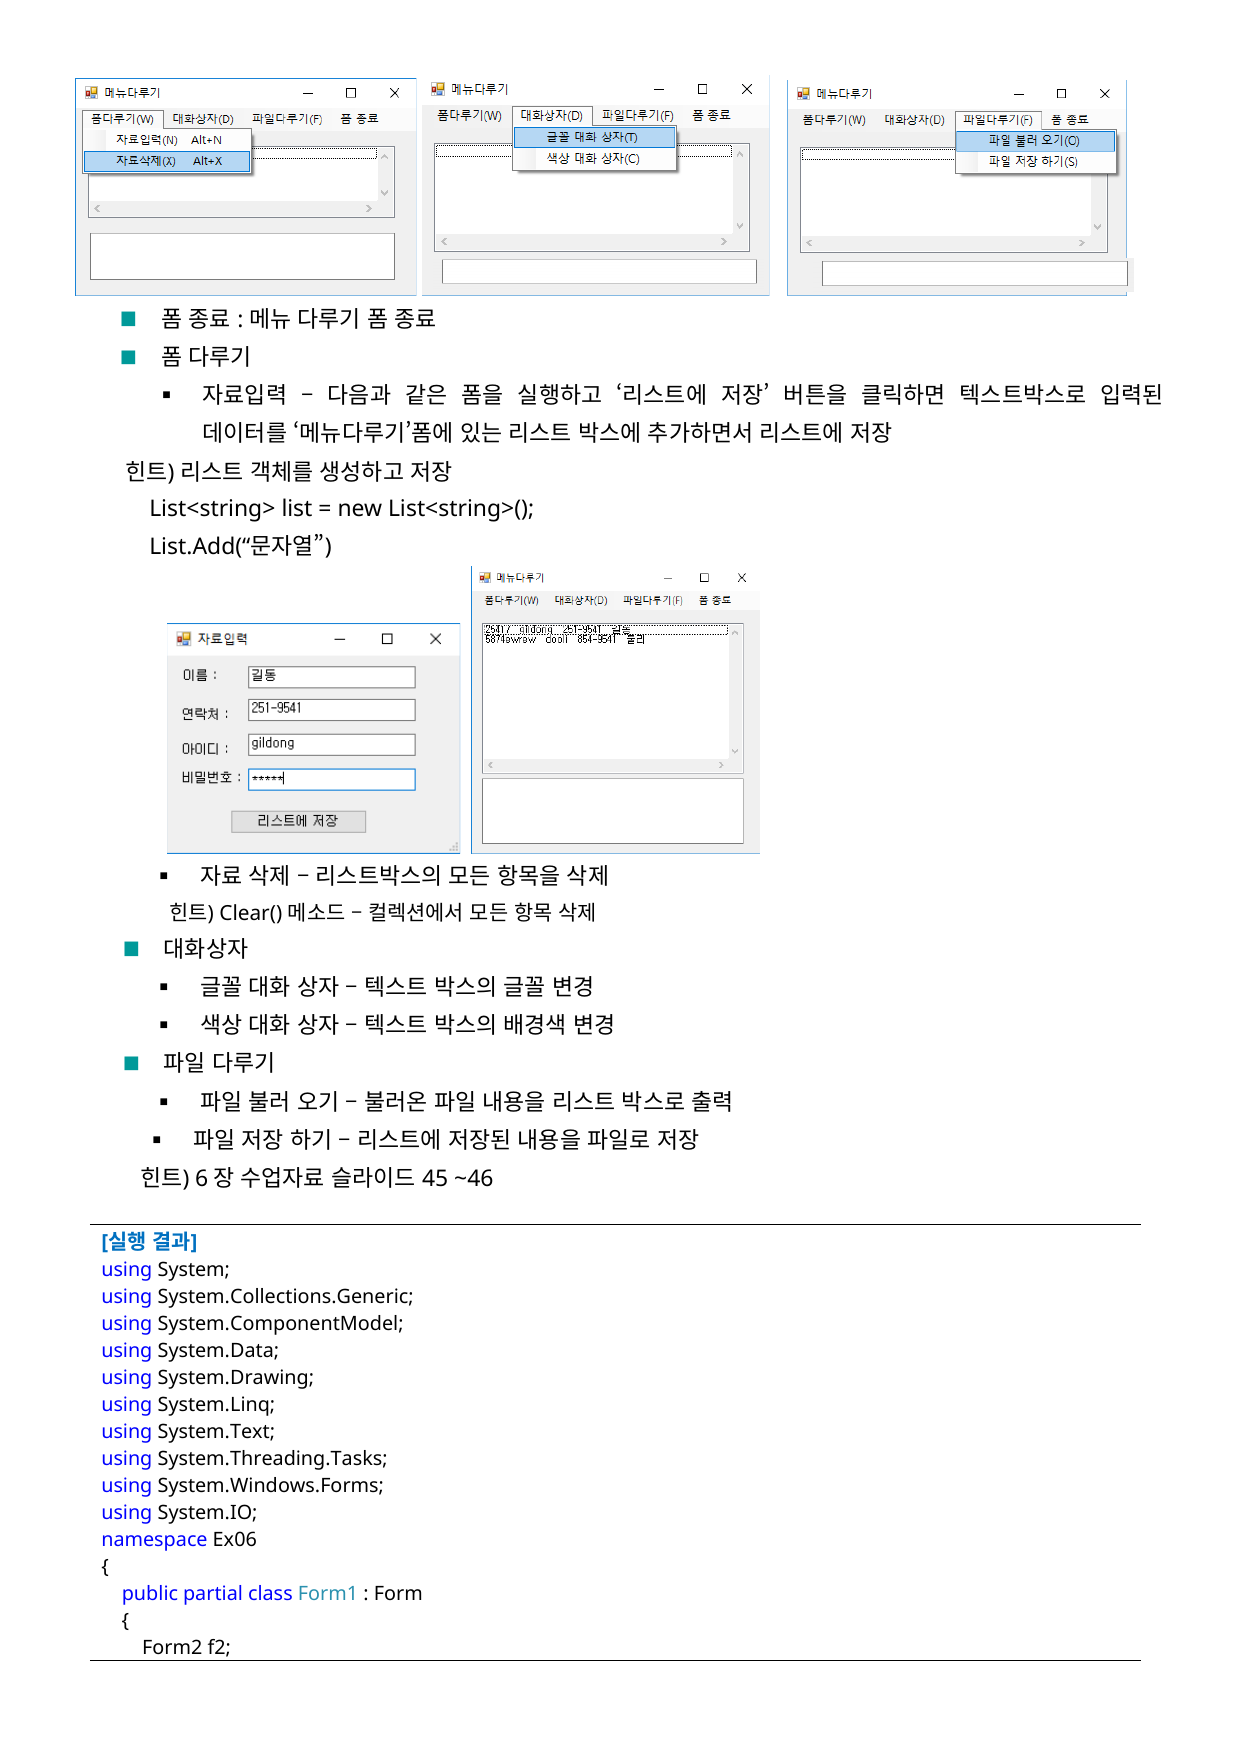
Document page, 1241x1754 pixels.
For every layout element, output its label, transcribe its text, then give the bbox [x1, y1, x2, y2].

list 파일 불러 오기 – 불러온 파일 내용을 리스트 박스로 출력 [158, 1083, 1165, 1117]
picture [123, 1055, 140, 1072]
text 힌트) Clear() 메소드 – 컬렉션에서 모든 항목 삭제 [158, 896, 1165, 926]
text List.Add(“문자열”) [119, 528, 1165, 561]
picture [787, 80, 1134, 296]
picture [75, 78, 417, 296]
picture [123, 940, 140, 958]
list 파일 다루기 [122, 1045, 1165, 1078]
text List<string> list = new List<string>(); [119, 492, 1165, 523]
list 글꼴 대화 상자 – 텍스트 박스의 글꼴 변경 [158, 969, 1165, 1002]
list 자료 삭제 – 리스트박스의 모든 항목을 삭제 [158, 858, 1165, 891]
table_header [90, 1225, 1141, 1660]
list 파일 저장 하기 – 리스트에 저장된 내용을 파일로 저장 [151, 1122, 1165, 1155]
list 폼 다루기 [119, 339, 1165, 372]
picture [167, 623, 461, 854]
picture [120, 349, 137, 366]
picture [471, 566, 760, 854]
list 대화상자 [122, 931, 1165, 964]
text 힌트) 리스트 객체를 생성하고 저장 [119, 453, 1165, 487]
picture [422, 75, 770, 296]
list 폼 종료 : 메뉴 다루기 폼 종료 [119, 301, 1165, 334]
text 힌트) 6장 수업자료 슬라이드 45 ~46 [117, 1160, 1165, 1193]
picture [120, 310, 137, 328]
list 자료입력 – 다음과 같은 폼을 실행하고 ‘리스트에 저장’ 버튼을 클릭하면 텍스트박스로 입력된 데이터를 ‘메뉴다루기’폼에 있는 리스트 박스에 추가하면서 리스트에 저장 [161, 377, 1165, 448]
list 색상 대화 상자 – 텍스트 박스의 배경색 변경 [158, 1007, 1165, 1040]
